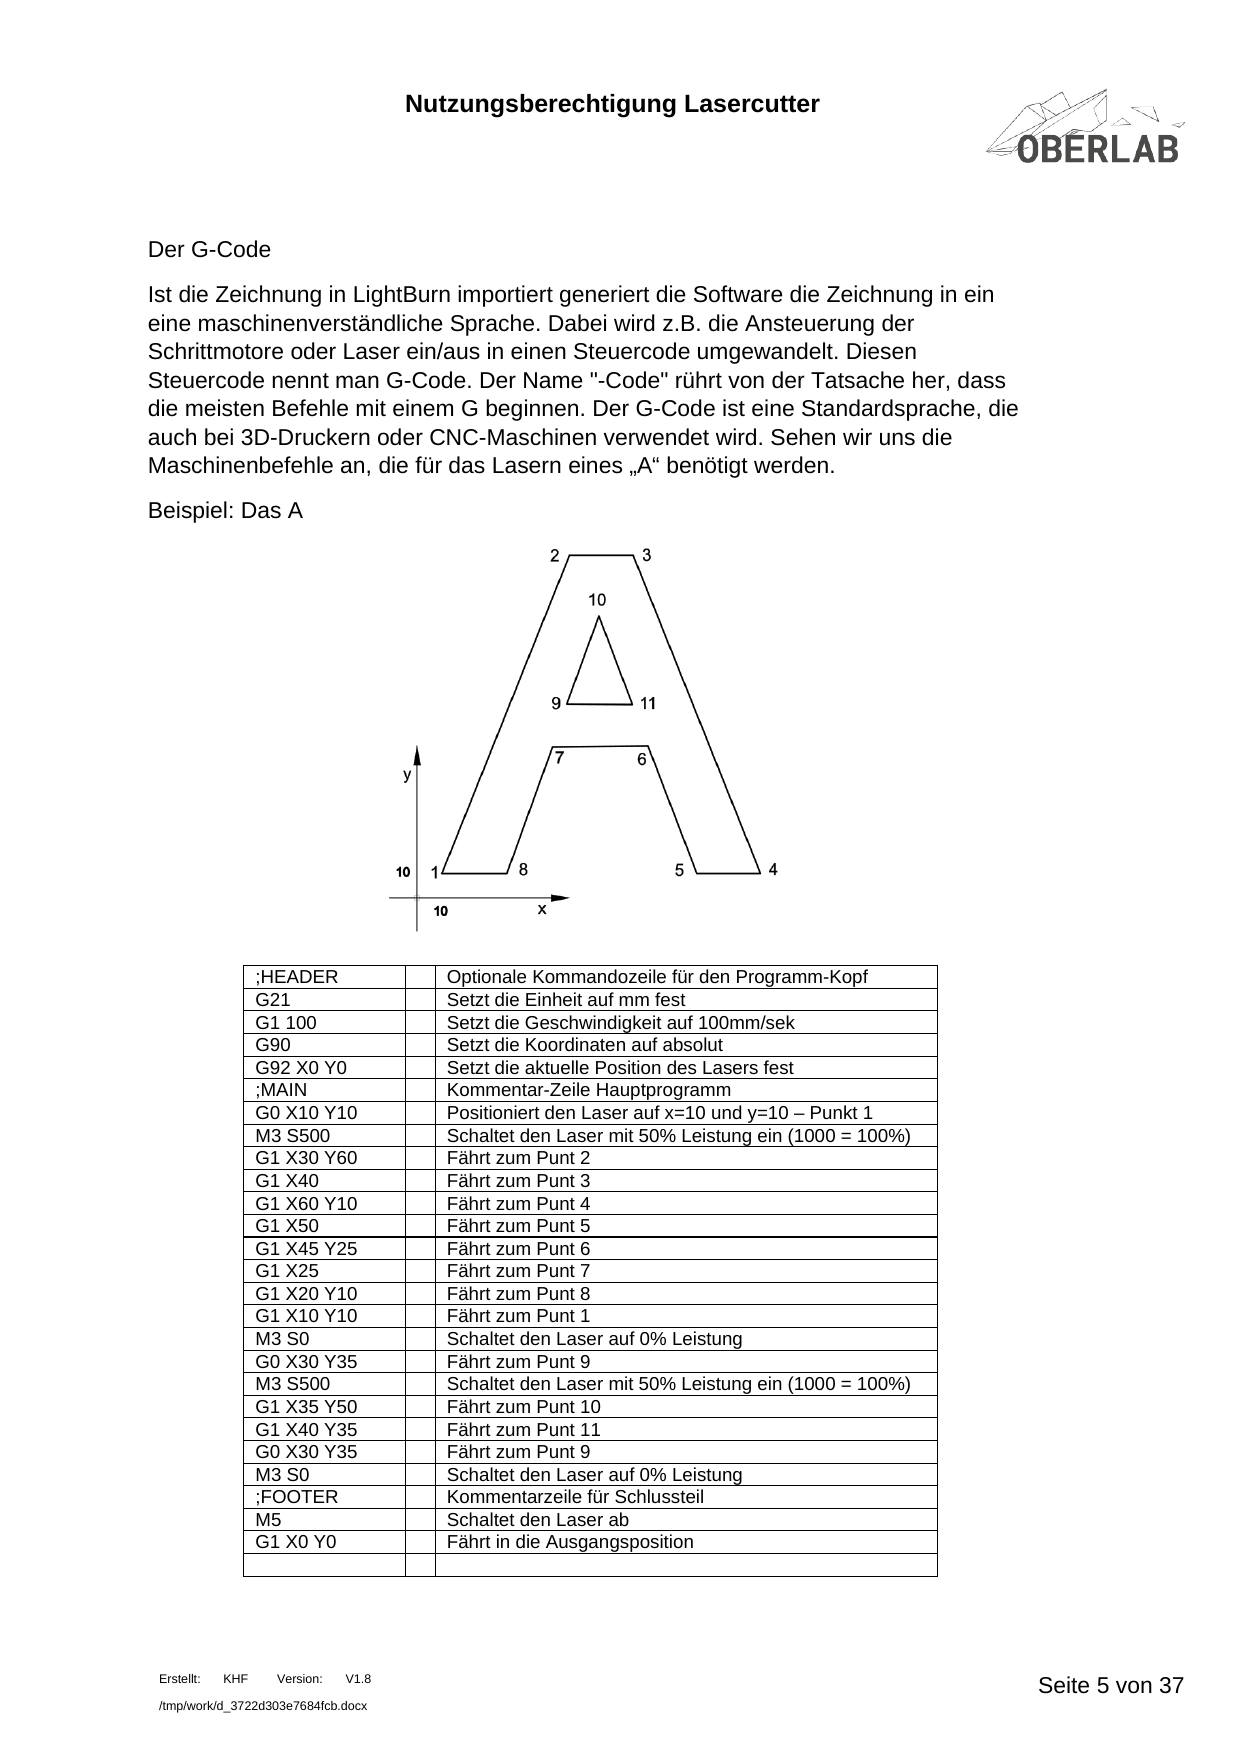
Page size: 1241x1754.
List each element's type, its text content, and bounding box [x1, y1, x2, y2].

table_cell Fährt zum Punt 9 [436, 1351, 937, 1372]
table_cell G1 X50 [244, 1215, 405, 1236]
table_cell G0 X30 Y35 [244, 1351, 405, 1372]
table_cell [406, 1554, 435, 1576]
table_cell [406, 1260, 435, 1282]
table_cell Fährt zum Punt 10 [436, 1396, 937, 1417]
table_cell [406, 1238, 435, 1259]
table_cell Schaltet den Laser auf 0% Leistung [436, 1328, 937, 1349]
table_cell G1 X35 Y50 [244, 1396, 405, 1417]
table_cell G1 X10 Y10 [244, 1305, 405, 1327]
table_cell M3 S500 [244, 1373, 405, 1395]
table_cell [406, 1079, 435, 1101]
table_cell [406, 1486, 435, 1508]
table_cell Fährt zum Punt 8 [436, 1283, 937, 1304]
table_cell [406, 1192, 435, 1214]
table_cell Fährt zum Punt 3 [436, 1170, 937, 1191]
table_cell Fährt zum Punt 5 [436, 1215, 937, 1236]
table_cell M3 S0 [244, 1328, 405, 1349]
table_cell Schaltet den Laser ab [436, 1509, 937, 1530]
table_cell Fährt zum Punt 2 [436, 1147, 937, 1169]
table_cell [406, 1373, 435, 1395]
picture [985, 88, 1185, 163]
table_header ;HEADER [244, 966, 405, 988]
table_cell G1 X25 [244, 1260, 405, 1282]
table_cell G1 X30 Y60 [244, 1147, 405, 1169]
table_cell [406, 1147, 435, 1169]
table_cell M3 S500 [244, 1125, 405, 1146]
table_cell [406, 1305, 435, 1327]
table_cell G92 X0 Y0 [244, 1057, 405, 1078]
table_cell Schaltet den Laser mit 50% Leistung ein (1000 = 100%) [436, 1125, 937, 1146]
table_cell M3 S0 [244, 1464, 405, 1485]
table_cell G1 X0 Y0 [244, 1531, 405, 1553]
table_cell G90 [244, 1034, 405, 1056]
table_cell [406, 989, 435, 1010]
table_cell [406, 1170, 435, 1191]
table_header [406, 966, 435, 988]
table_cell Fährt in die Ausgangsposition [436, 1531, 937, 1553]
table_cell [406, 1057, 435, 1078]
table_cell Positioniert den Laser auf x=10 und y=10 – Punkt 1 [436, 1102, 937, 1123]
text Der G-Code [148, 236, 1034, 263]
table_cell [406, 1418, 435, 1440]
picture [387, 542, 795, 947]
table_cell [406, 1125, 435, 1146]
table_cell G1 X45 Y25 [244, 1238, 405, 1259]
table_cell [406, 1215, 435, 1236]
table_cell Fährt zum Punt 9 [436, 1441, 937, 1462]
table_cell [436, 1554, 937, 1576]
table_cell Kommentarzeile für Schlussteil [436, 1486, 937, 1508]
table_cell [244, 1554, 405, 1576]
table_cell [406, 1283, 435, 1304]
table_cell Fährt zum Punt 7 [436, 1260, 937, 1282]
table_cell G1 X60 Y10 [244, 1192, 405, 1214]
table_cell G1 X40 [244, 1170, 405, 1191]
table_cell ;FOOTER [244, 1486, 405, 1508]
table_cell [406, 1396, 435, 1417]
text Ist die Zeichnung in LightBurn importiert generiert die Software die Zeichnung in ein eine maschinenverständliche Sprache. Dabei wird z.B. die Ansteuerung der Schrittmotore oder Laser ein/aus in einen Steuercode umgewandelt. Diesen Steuercode nennt man G-Code. Der Name "-Code" rührt von der Tatsache her, dass die meisten Befehle mit einem G beginnen. Der G-Code ist eine Standardsprache, die auch bei 3D-Druckern oder CNC-Maschinen verwendet wird. Sehen wir uns die Maschinenbefehle an, die für das Lasern eines „A“ benötigt werden. [148, 281, 1034, 478]
table_header Optionale Kommandozeile für den Programm-Kopf [436, 966, 937, 988]
table_cell Setzt die Geschwindigkeit auf 100mm/sek [436, 1011, 937, 1033]
table_cell G0 X30 Y35 [244, 1441, 405, 1462]
table_cell [406, 1464, 435, 1485]
table_cell G1 X40 Y35 [244, 1418, 405, 1440]
table_cell [406, 1509, 435, 1530]
table_cell [406, 1531, 435, 1553]
table_cell Schaltet den Laser auf 0% Leistung [436, 1464, 937, 1485]
table_cell [406, 1351, 435, 1372]
table_cell Setzt die Koordinaten auf absolut [436, 1034, 937, 1056]
table_cell ;MAIN [244, 1079, 405, 1101]
table_cell Fährt zum Punt 11 [436, 1418, 937, 1440]
table_cell Schaltet den Laser mit 50% Leistung ein (1000 = 100%) [436, 1373, 937, 1395]
table_cell Fährt zum Punt 6 [436, 1238, 937, 1259]
table_cell G0 X10 Y10 [244, 1102, 405, 1123]
table_cell Kommentar-Zeile Hauptprogramm [436, 1079, 937, 1101]
table_cell [406, 1328, 435, 1349]
table_cell [406, 1011, 435, 1033]
text Beispiel: Das A [148, 497, 1034, 523]
table_cell G21 [244, 989, 405, 1010]
table_cell [406, 1441, 435, 1462]
table_cell G1 100 [244, 1011, 405, 1033]
table_cell M5 [244, 1509, 405, 1530]
table_cell Fährt zum Punt 4 [436, 1192, 937, 1214]
table_cell Fährt zum Punt 1 [436, 1305, 937, 1327]
table_cell [406, 1102, 435, 1123]
table_cell Setzt die aktuelle Position des Lasers fest [436, 1057, 937, 1078]
table_cell [406, 1034, 435, 1056]
table_cell G1 X20 Y10 [244, 1283, 405, 1304]
table_cell Setzt die Einheit auf mm fest [436, 989, 937, 1010]
